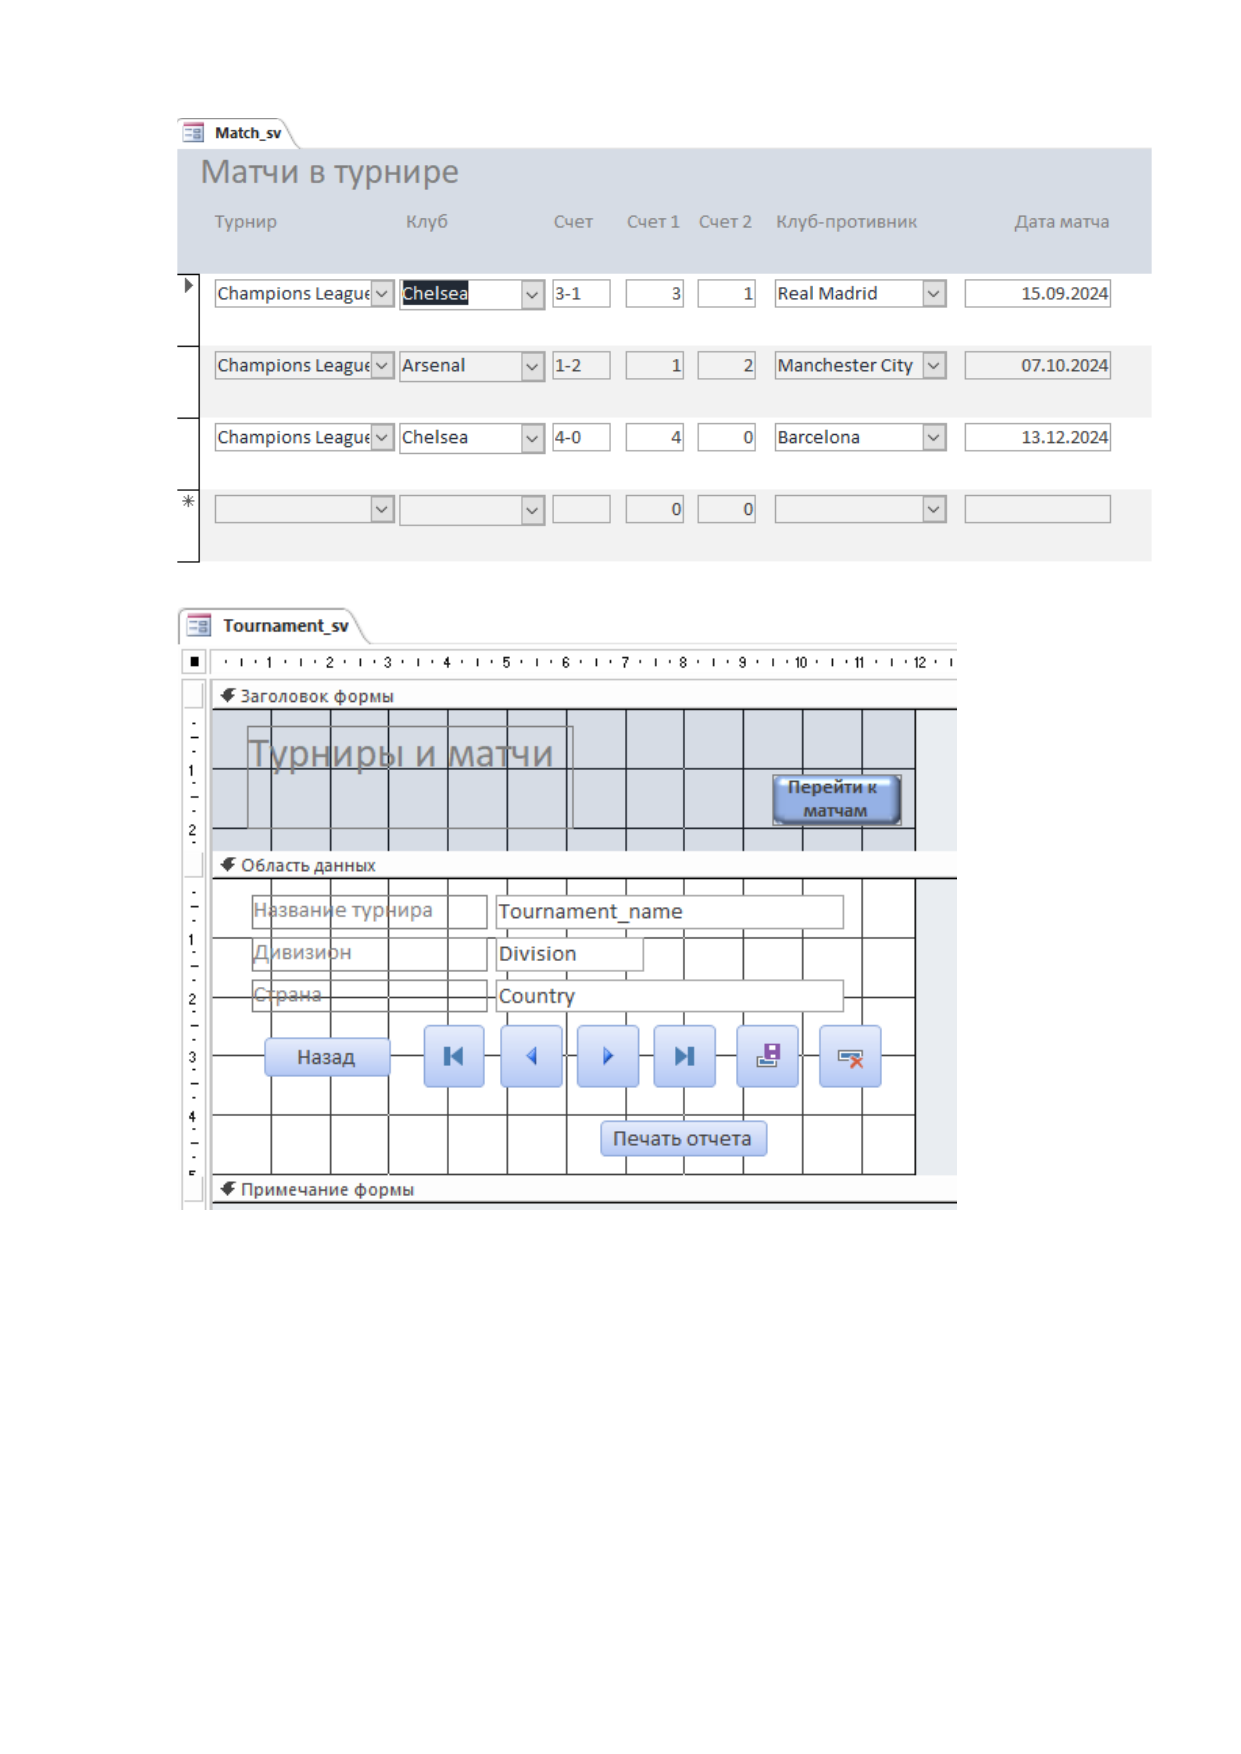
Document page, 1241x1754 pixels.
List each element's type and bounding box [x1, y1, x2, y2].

picture [177, 607, 957, 1210]
picture [177, 118, 1152, 594]
